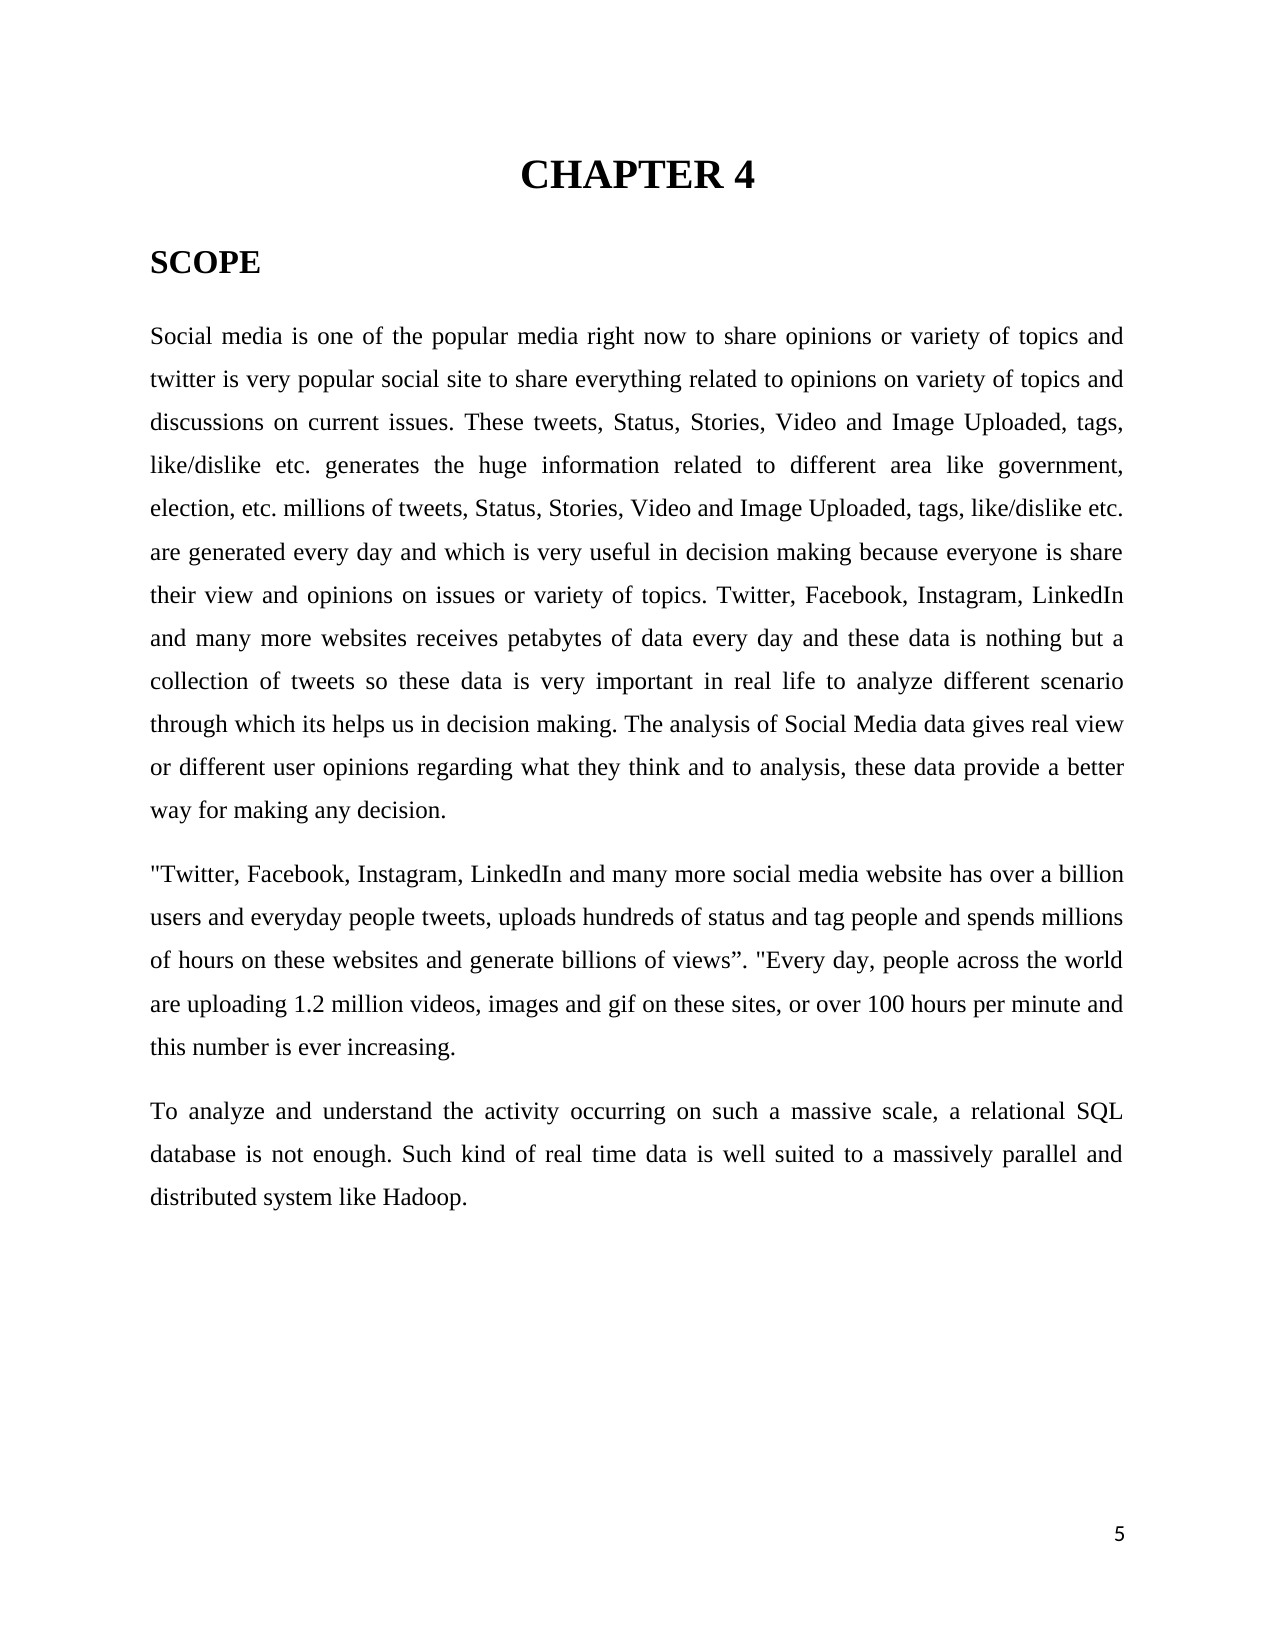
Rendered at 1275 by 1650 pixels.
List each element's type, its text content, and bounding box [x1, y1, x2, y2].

text SCOPE [150, 243, 1125, 281]
text To analyze and understand the activity occurring on such a massive scale, a relational SQL database is not enough. Such kind of real time data is well suited to a massively parallel and distributed system like Hadoop. [150, 1096, 1125, 1211]
text "Twitter, Facebook, Instagram, LinkedIn and many more social media website has over a billion users and everyday people tweets, uploads hundreds of status and tag people and spends millions of hours on these websites and generate billions of views”. "Every day, people across the world are uploading 1.2 million videos, images and gif on these sites, or over 100 hours per minute and this number is ever increasing. [150, 859, 1125, 1061]
text CHAPTER 4 [150, 150, 1125, 198]
text Social media is one of the popular media right now to share opinions or variety of topics and twitter is very popular social site to share everything related to opinions on variety of topics and discussions on current issues. These tweets, Status, Stories, Video and Image Uploaded, tags, like/dislike etc. generates the huge information related to different area like government, election, etc. millions of tweets, Status, Stories, Video and Image Uploaded, tags, like/dislike etc. are generated every day and which is very useful in decision making because everyone is share their view and opinions on issues or variety of topics. Twitter, Facebook, Instagram, LinkedIn and many more websites receives petabytes of data every day and these data is nothing but a collection of tweets so these data is very important in real life to analyze different scenario through which its helps us in decision making. The analysis of Social Media data gives real view or different user opinions regarding what they think and to analysis, these data provide a better way for making any decision. [150, 321, 1125, 824]
